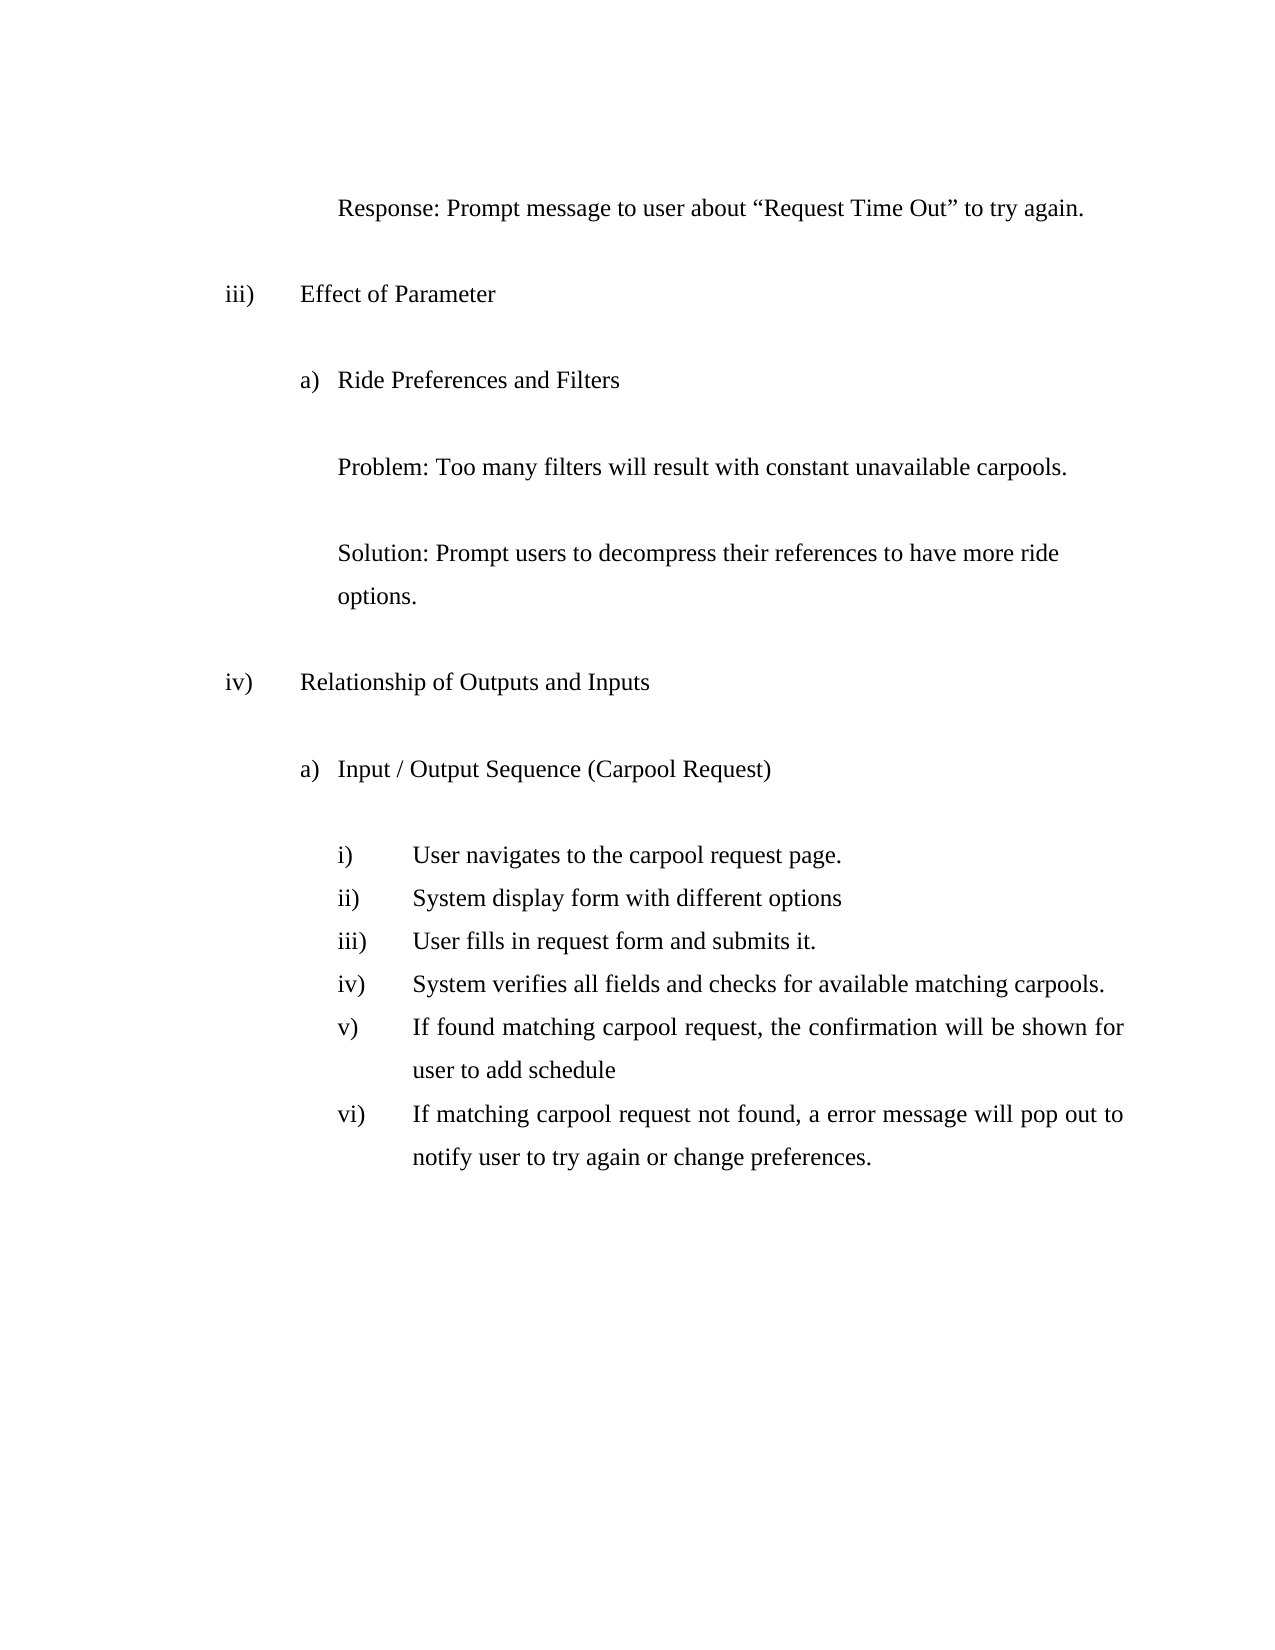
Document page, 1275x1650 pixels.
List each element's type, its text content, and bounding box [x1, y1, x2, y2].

list User fills in request form and submits it. [337, 926, 1125, 955]
list Effect of Parameter [225, 279, 1125, 308]
list Input / Output Sequence (Carpool Request) [300, 754, 1125, 782]
list If found matching carpool request, the confirmation will be shown for user to add schedule [337, 1012, 1125, 1084]
list Response: Prompt message to user about “Request Time Out” to try again. [337, 193, 1125, 222]
list Solution: Prompt users to decompress their references to have more ride options. [337, 538, 1125, 610]
list Relationship of Outputs and Inputs [225, 667, 1125, 696]
list Ride Preferences and Filters [300, 366, 1125, 394]
list User navigates to the carpool request page. [337, 840, 1125, 869]
list System verifies all fields and checks for available matching carpools. [337, 969, 1125, 998]
list If matching carpool request not found, a error message will pop out to notify user to try again or change preferences. [337, 1099, 1125, 1171]
list Problem: Too many filters will result with constant unavailable carpools. [337, 452, 1125, 481]
list System display form with different options [337, 883, 1125, 912]
